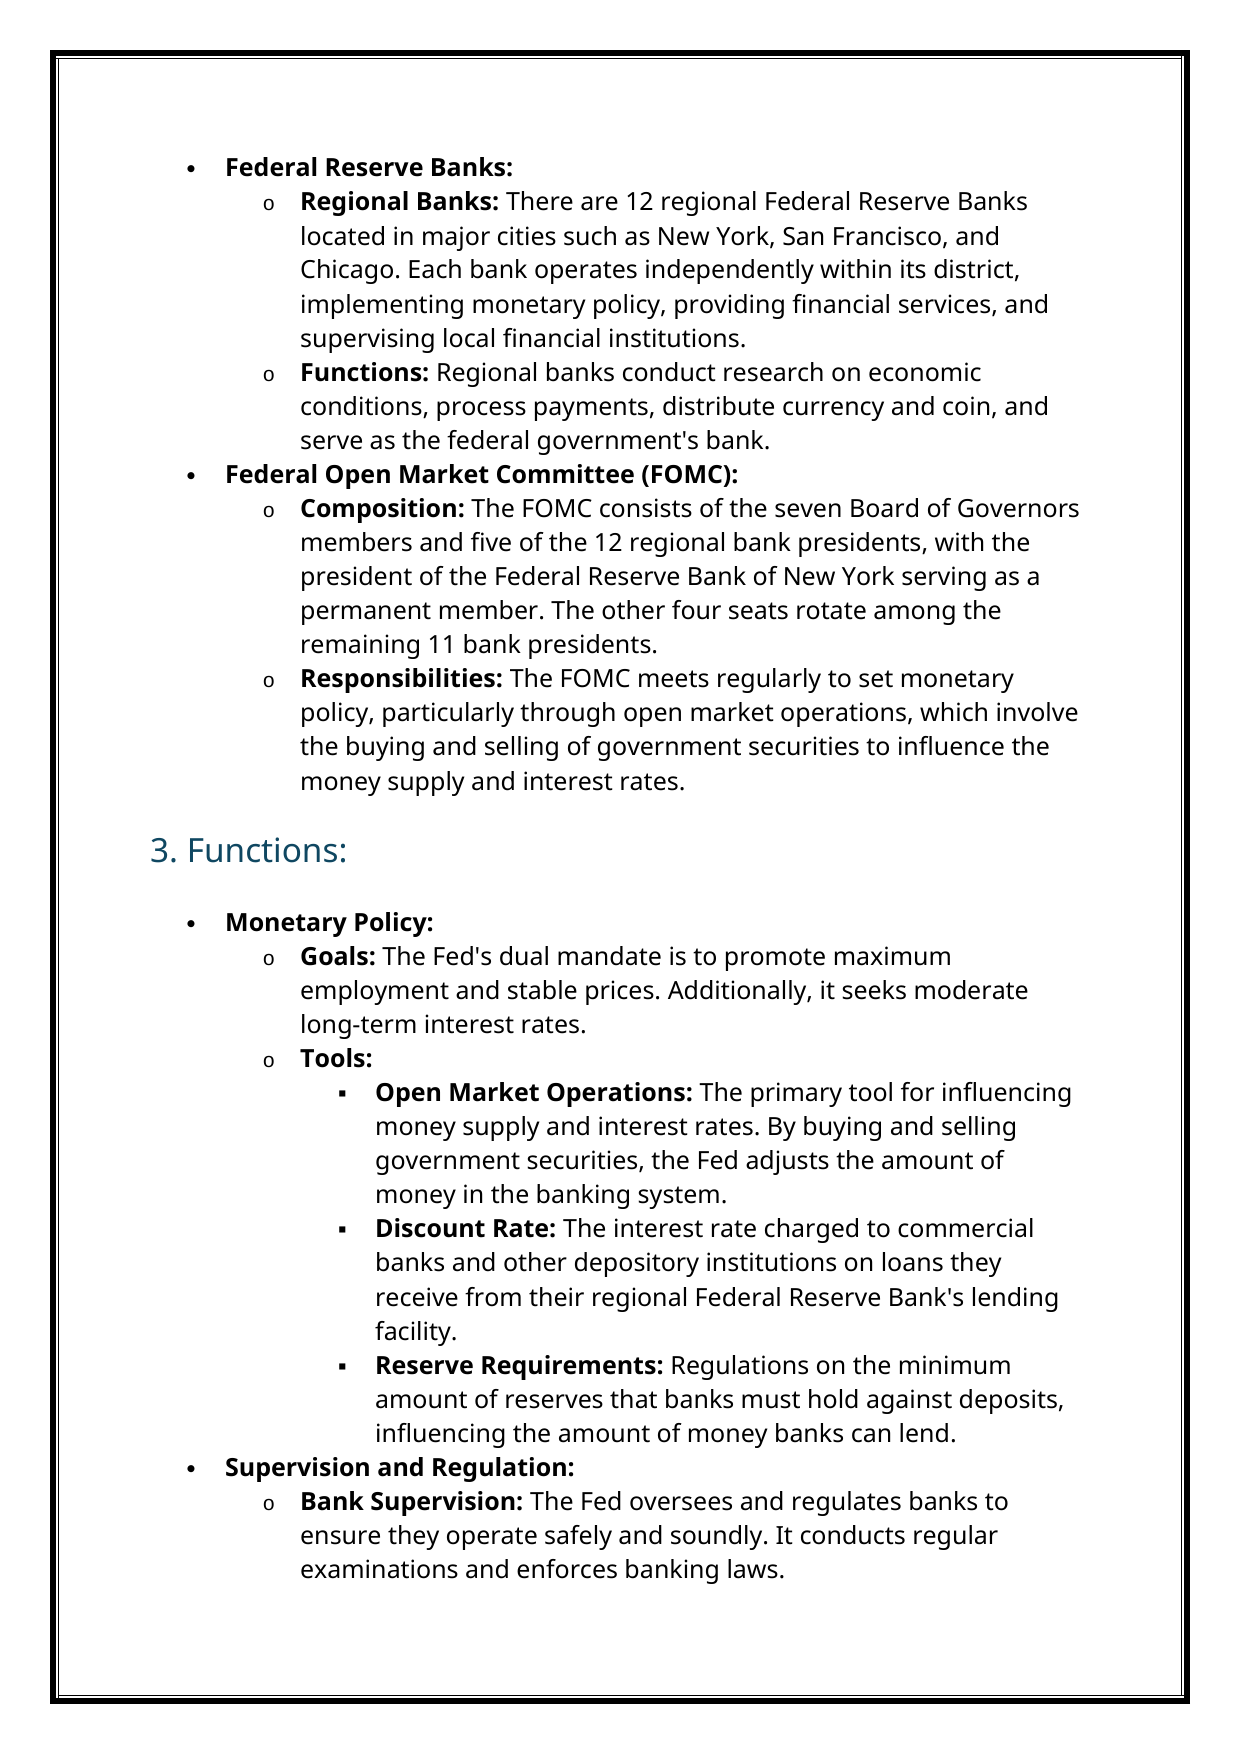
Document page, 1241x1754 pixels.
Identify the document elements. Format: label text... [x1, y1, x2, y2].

list Bank Supervision: The Fed oversees and regulates banks to ensure they operate safely and soundly. It conducts regular examinations and enforces banking laws. [262, 1483, 1090, 1586]
list Composition: The FOMC consists of the seven Board of Governors members and five of the 12 regional bank presidents, with the president of the Federal Reserve Bank of New York serving as a permanent member. The other four seats rotate among the remaining 11 bank presidents. [262, 491, 1090, 661]
list Regional Banks: There are 12 regional Federal Reserve Banks located in major cities such as New York, San Francisco, and Chicago. Each bank operates independently within its district, implementing monetary policy, providing financial services, and supervising local financial institutions. [262, 184, 1090, 354]
subtitle 3. Functions: [150, 826, 1090, 872]
list Open Market Operations: The primary tool for influencing money supply and interest rates. By buying and selling government securities, the Fed adjusts the amount of money in the banking system. [337, 1075, 1090, 1211]
list Discount Rate: The interest rate charged to commercial banks and other depository institutions on loans they receive from their regional Federal Reserve Bank's lending facility. [337, 1211, 1090, 1347]
list Federal Open Market Committee (FOMC): [187, 457, 1090, 491]
list Supervision and Regulation: [187, 1449, 1090, 1483]
list Federal Reserve Banks: [187, 150, 1090, 184]
list Functions: Regional banks conduct research on economic conditions, process payments, distribute currency and coin, and serve as the federal government's bank. [262, 354, 1090, 457]
list Responsibilities: The FOMC meets regularly to set monetary policy, particularly through open market operations, which involve the buying and selling of government securities to influence the money supply and interest rates. [262, 661, 1090, 797]
list Monetary Policy: [187, 904, 1090, 938]
list Reserve Requirements: Regulations on the minimum amount of reserves that banks must hold against deposits, influencing the amount of money banks can lend. [337, 1347, 1090, 1449]
list Tools: [262, 1041, 1090, 1075]
list Goals: The Fed's dual mandate is to promote maximum employment and stable prices. Additionally, it seeks moderate long-term interest rates. [262, 938, 1090, 1041]
